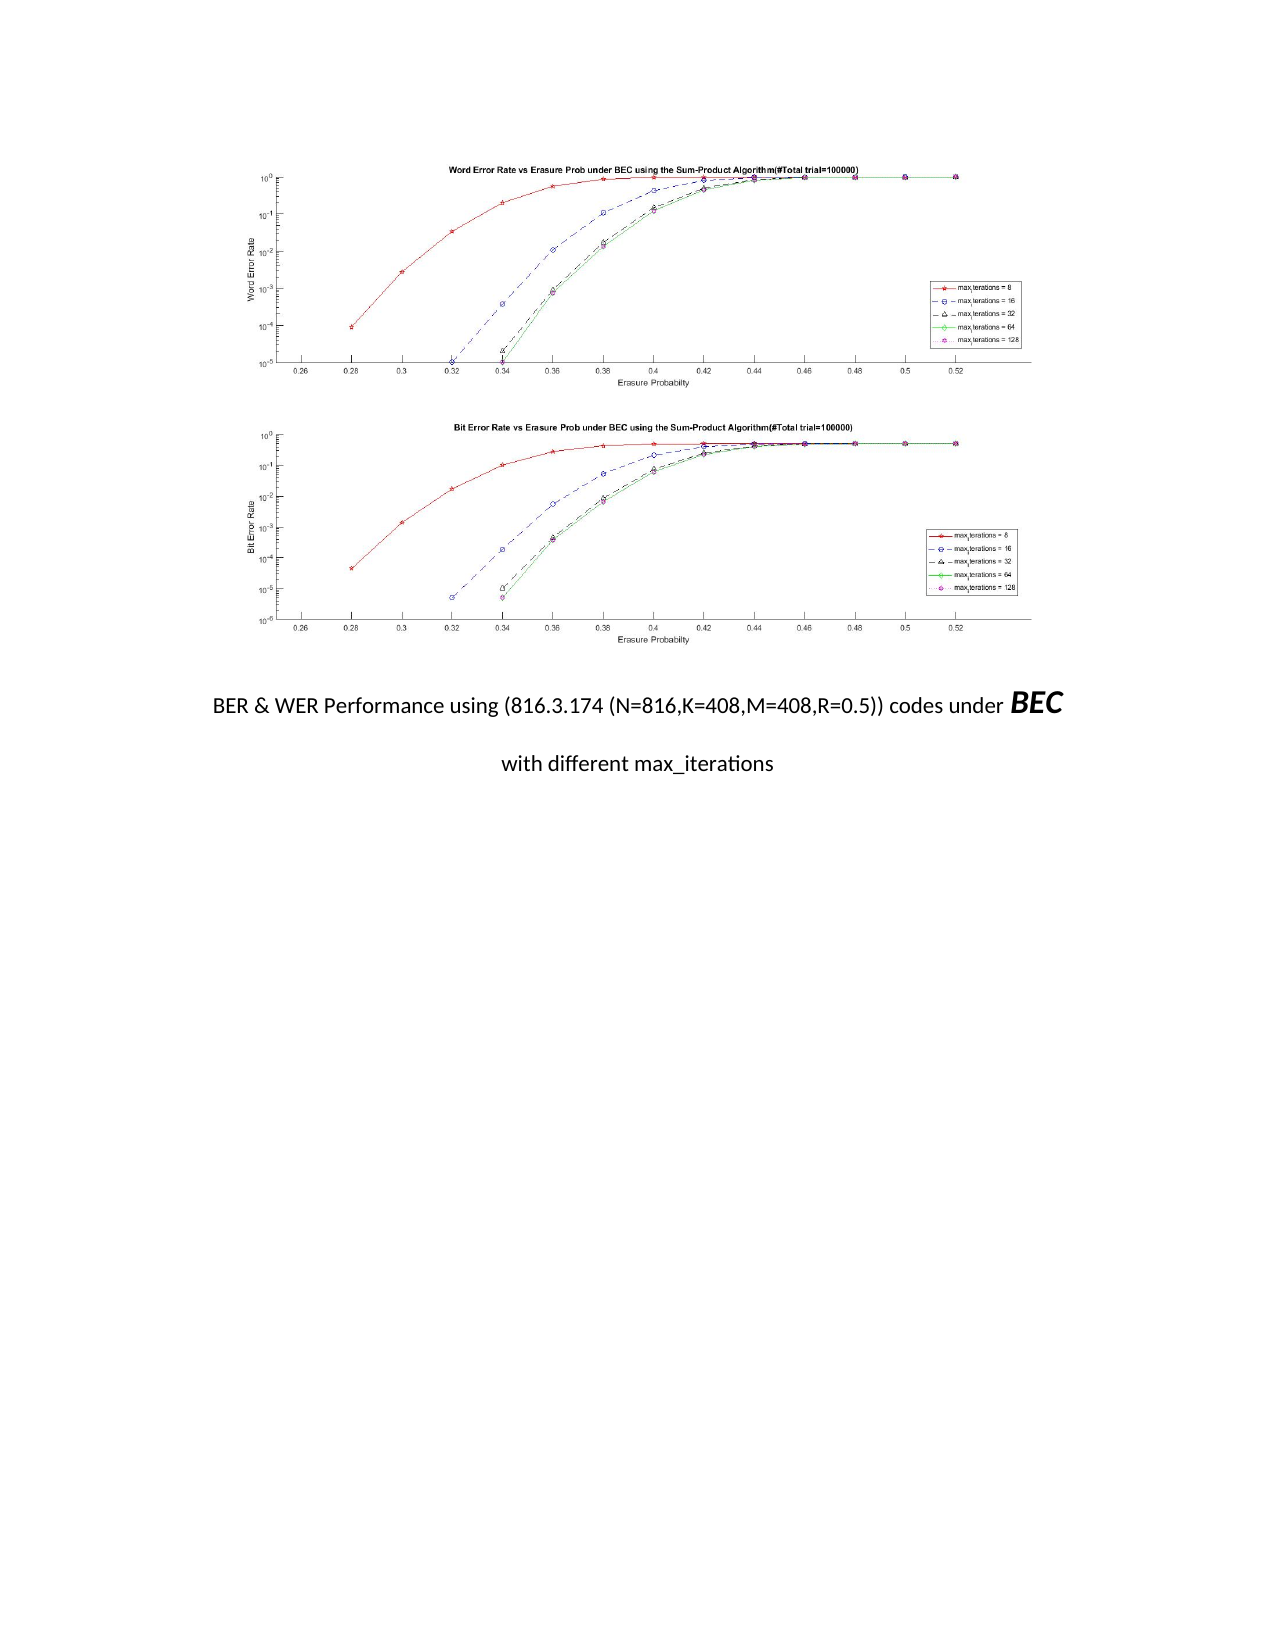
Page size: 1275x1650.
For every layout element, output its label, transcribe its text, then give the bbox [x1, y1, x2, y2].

text with different max_iterations [150, 749, 1125, 777]
text BER & WER Performance using (816.3.174 (N=816,K=408,M=408,R=0.5)) codes under BEC [150, 681, 1125, 722]
picture [233, 150, 1042, 657]
